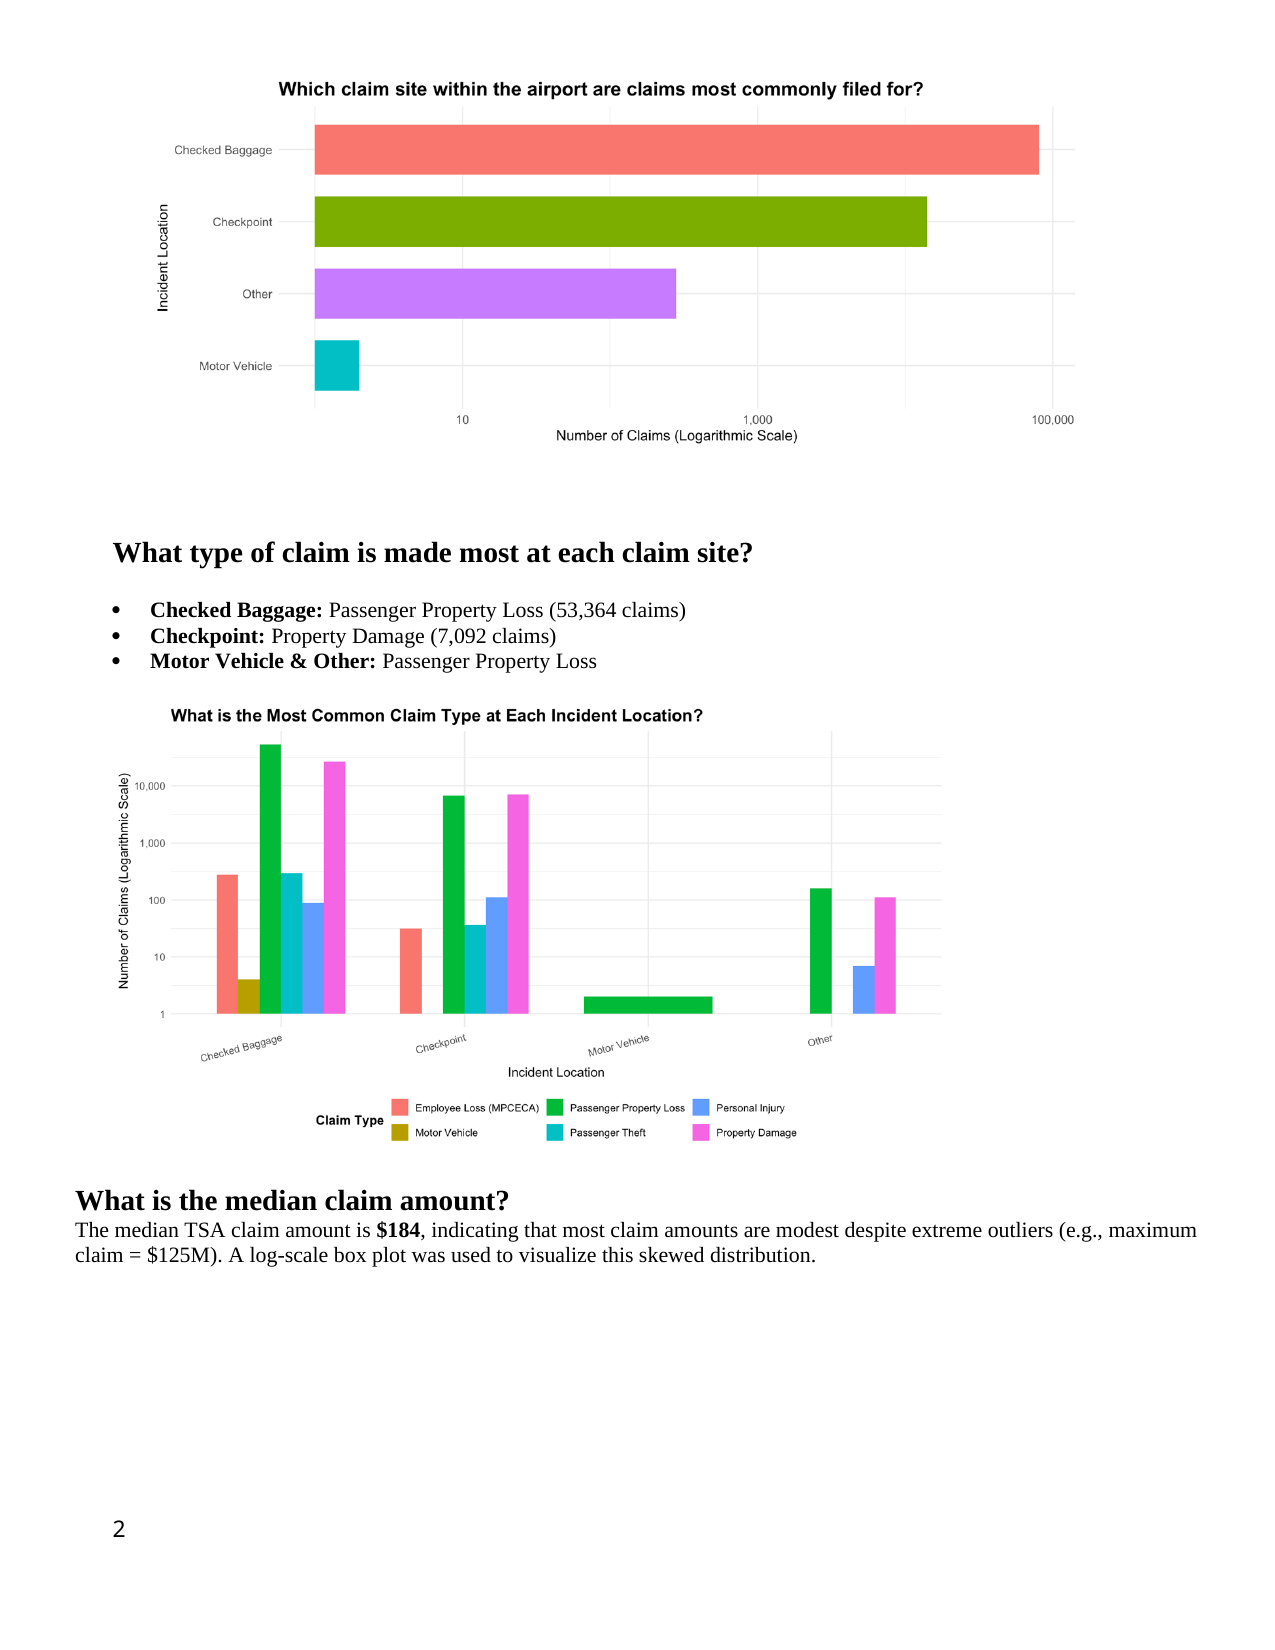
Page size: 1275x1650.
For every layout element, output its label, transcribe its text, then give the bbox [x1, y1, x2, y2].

list Checked Baggage: Passenger Property Loss (53,364 claims) [112, 597, 1200, 623]
text What type of claim is made most at each claim site? [75, 535, 1200, 568]
list Motor Vehicle & Other: Passenger Property Loss [112, 648, 1200, 673]
text What is the median claim amount? The median TSA claim amount is $184, indicating that most claim amounts are modest despite extreme outliers (e.g., maximum claim = $125M). A log-scale box plot was used to visualize this skewed distribution. [75, 1183, 1200, 1267]
picture [150, 75, 1082, 450]
picture [112, 702, 948, 1154]
list Checkpoint: Property Damage (7,092 claims) [112, 623, 1200, 648]
